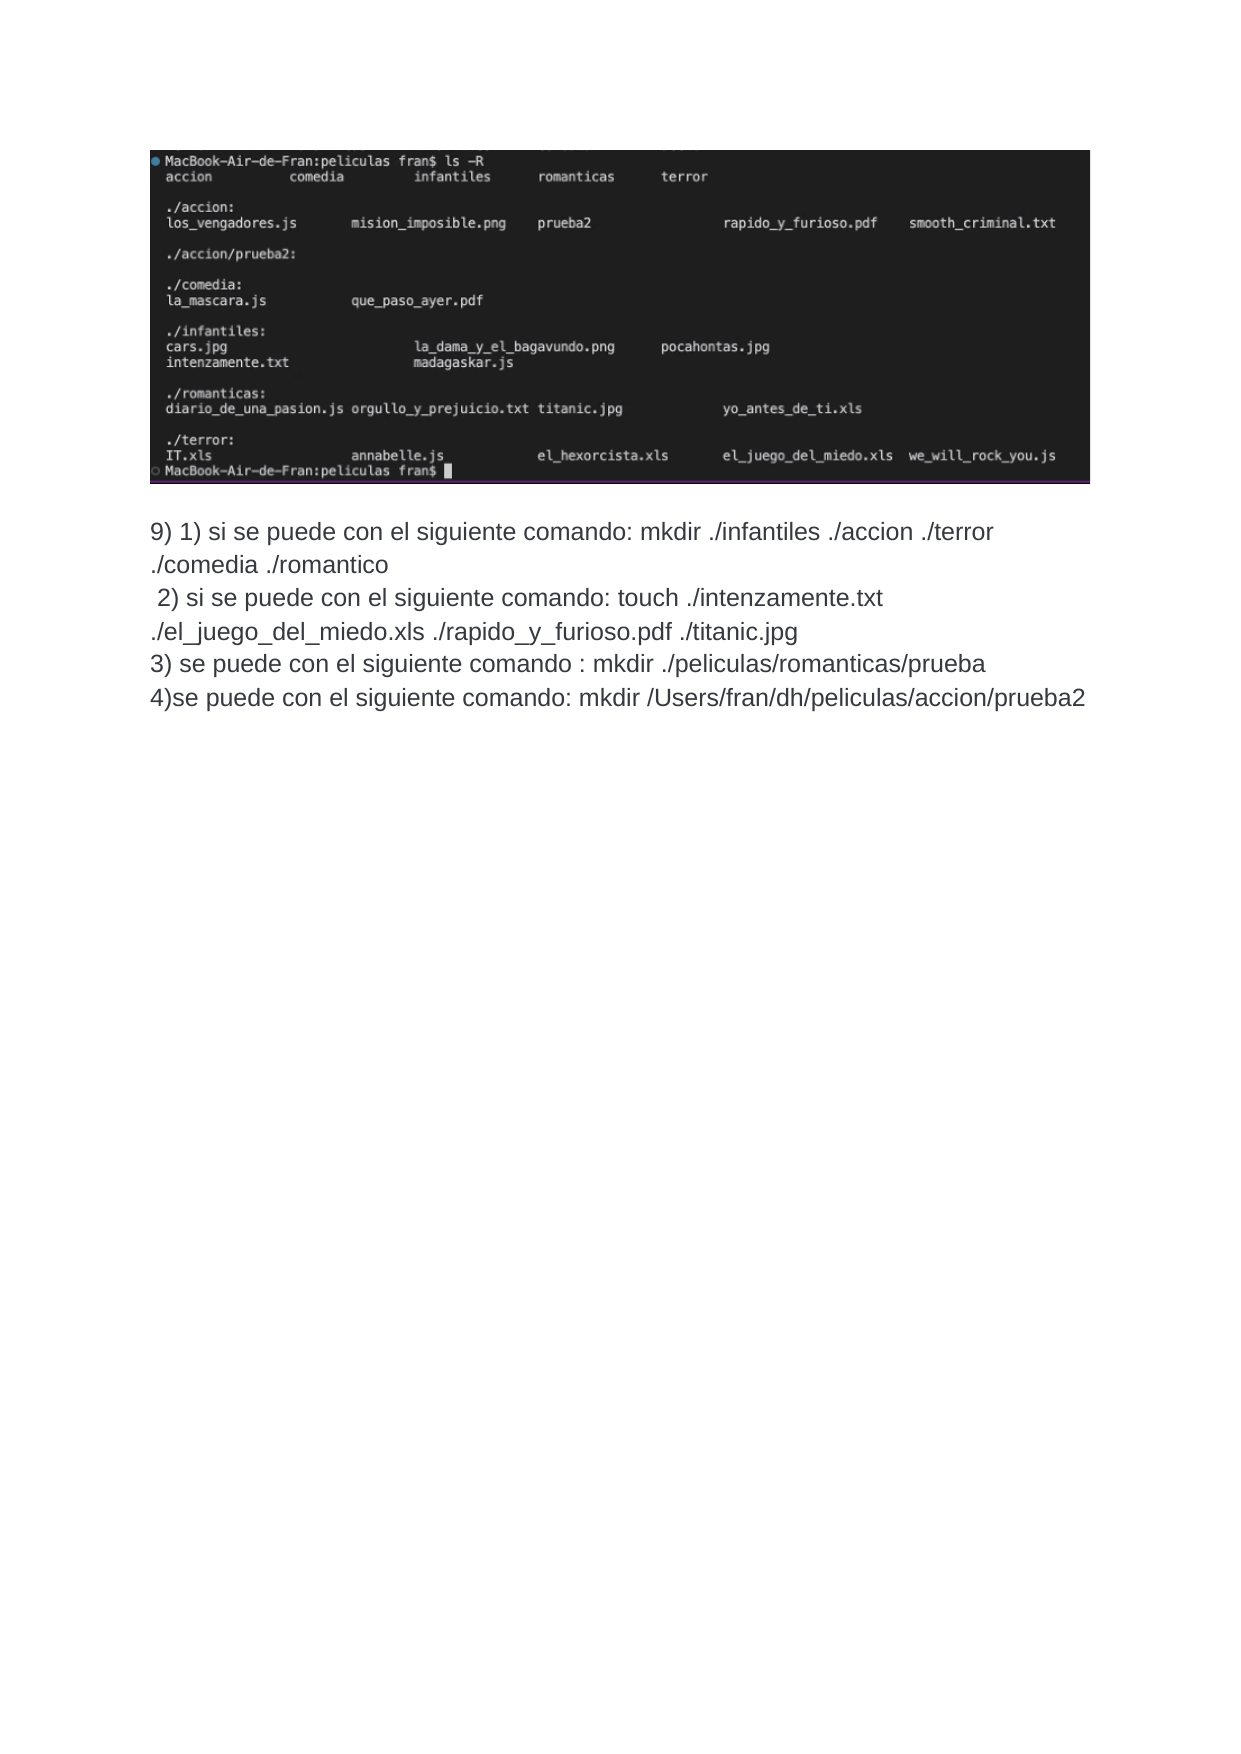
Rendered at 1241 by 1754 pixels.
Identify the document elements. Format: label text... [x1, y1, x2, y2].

text 3) se puede con el siguiente comando : mkdir ./peliculas/romanticas/prueba [150, 649, 1090, 678]
picture [150, 150, 1091, 484]
text 2) si se puede con el siguiente comando: touch ./intenzamente.txt ./el_juego_del_miedo.xls ./rapido_y_furioso.pdf ./titanic.jpg [150, 583, 1090, 645]
text 4)se puede con el siguiente comando: mkdir /Users/fran/dh/peliculas/accion/prueba2 [150, 682, 1090, 711]
text 9) 1) si se puede con el siguiente comando: mkdir ./infantiles ./accion ./terror ./comedia ./romantico [150, 517, 1090, 579]
